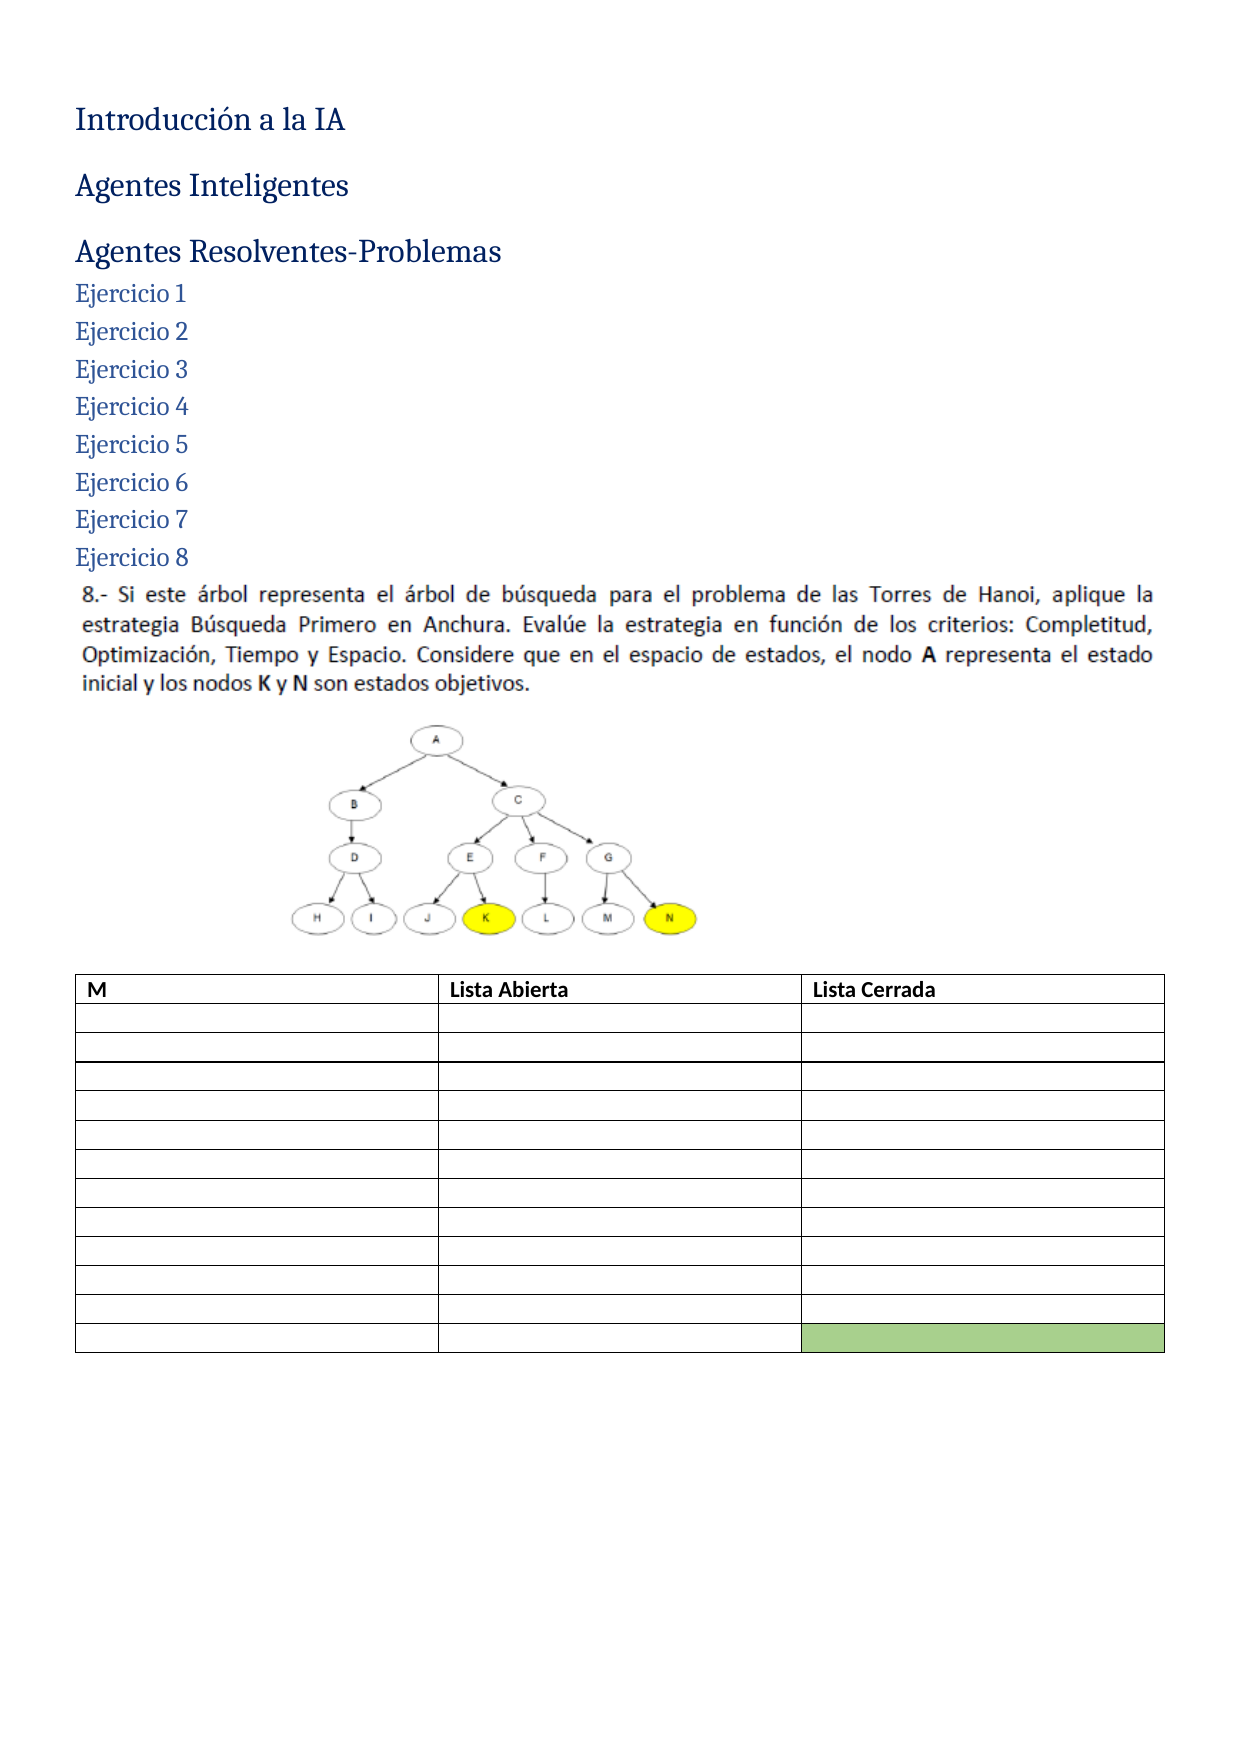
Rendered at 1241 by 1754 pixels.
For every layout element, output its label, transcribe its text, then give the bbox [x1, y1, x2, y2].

table_cell [76, 1237, 438, 1265]
table_cell [439, 1295, 801, 1323]
table_cell [76, 1295, 438, 1323]
table_cell [76, 1266, 438, 1294]
table_cell [802, 1121, 1164, 1148]
table_header M [76, 975, 438, 1003]
subtitle Ejercicio 7 [75, 504, 1165, 536]
table_cell [76, 1033, 438, 1061]
subtitle Ejercicio 1 [75, 278, 1165, 309]
picture [75, 575, 1166, 956]
table_cell [76, 1324, 438, 1352]
table_cell [802, 1237, 1164, 1265]
subtitle Agentes Resolventes-Problemas [75, 233, 1165, 271]
table_cell [439, 1324, 801, 1352]
table_cell [439, 1179, 801, 1207]
table_cell [802, 1063, 1164, 1090]
table_cell [76, 1063, 438, 1090]
table_cell [802, 1033, 1164, 1061]
subtitle Ejercicio 8 [75, 542, 1165, 573]
table_cell [802, 1004, 1164, 1032]
table_cell [802, 1208, 1164, 1236]
table_cell [439, 1150, 801, 1178]
subtitle Ejercicio 5 [75, 429, 1165, 460]
table_cell [76, 1004, 438, 1032]
table_header Lista Abierta [439, 975, 801, 1003]
table_cell [802, 1295, 1164, 1323]
table_cell [76, 1179, 438, 1207]
subtitle Ejercicio 6 [75, 467, 1165, 498]
subtitle Agentes Inteligentes [75, 166, 1165, 205]
table_cell [76, 1121, 438, 1148]
subtitle Ejercicio 2 [75, 316, 1165, 347]
table_cell [802, 1266, 1164, 1294]
table_cell [439, 1063, 801, 1090]
table_cell [439, 1091, 801, 1119]
table_cell [76, 1208, 438, 1236]
table_cell [439, 1004, 801, 1032]
subtitle Introducción a la IA [75, 100, 1165, 138]
subtitle Ejercicio 3 [75, 354, 1165, 385]
table_cell [76, 1150, 438, 1178]
table_cell [439, 1208, 801, 1236]
table_cell [439, 1237, 801, 1265]
subtitle Ejercicio 4 [75, 391, 1165, 422]
table_cell [802, 1150, 1164, 1178]
table_cell [802, 1179, 1164, 1207]
table_cell [439, 1033, 801, 1061]
table_cell [76, 1091, 438, 1119]
table_cell [802, 1091, 1164, 1119]
table_cell [802, 1324, 1164, 1352]
table_cell [439, 1266, 801, 1294]
table_header Lista Cerrada [802, 975, 1164, 1003]
table_cell [439, 1121, 801, 1148]
